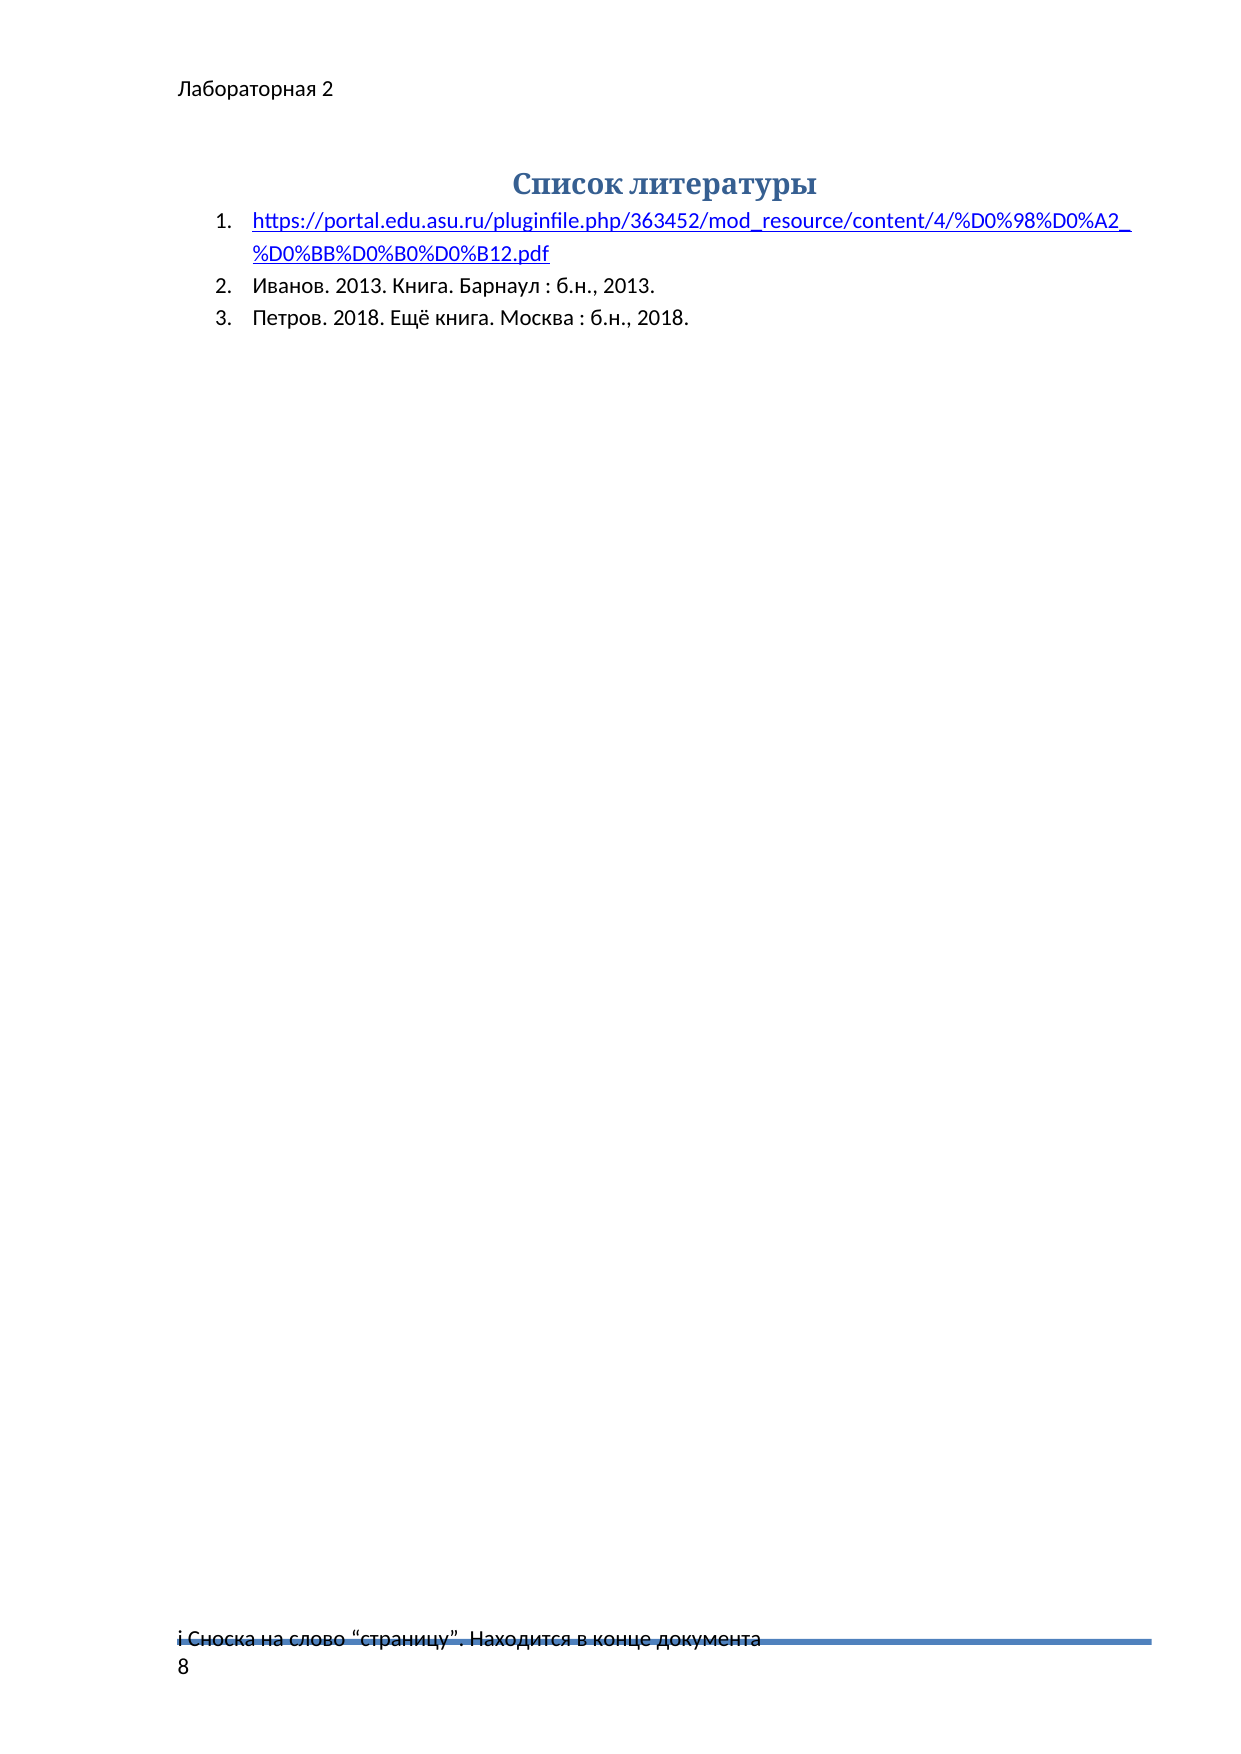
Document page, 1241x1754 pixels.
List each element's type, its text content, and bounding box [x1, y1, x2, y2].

list Петров. 2018. Ещё книга. Москва : б.н., 2018. [215, 303, 1152, 331]
subtitle Список литературы [177, 168, 1152, 202]
list https://portal.edu.asu.ru/pluginfile.php/363452/mod_resource/content/4/%D0%98%D0%A2_%D0%BB%D0%B0%D0%B12.pdf [215, 207, 1152, 267]
list Иванов. 2013. Книга. Барнаул : б.н., 2013. [215, 271, 1152, 299]
